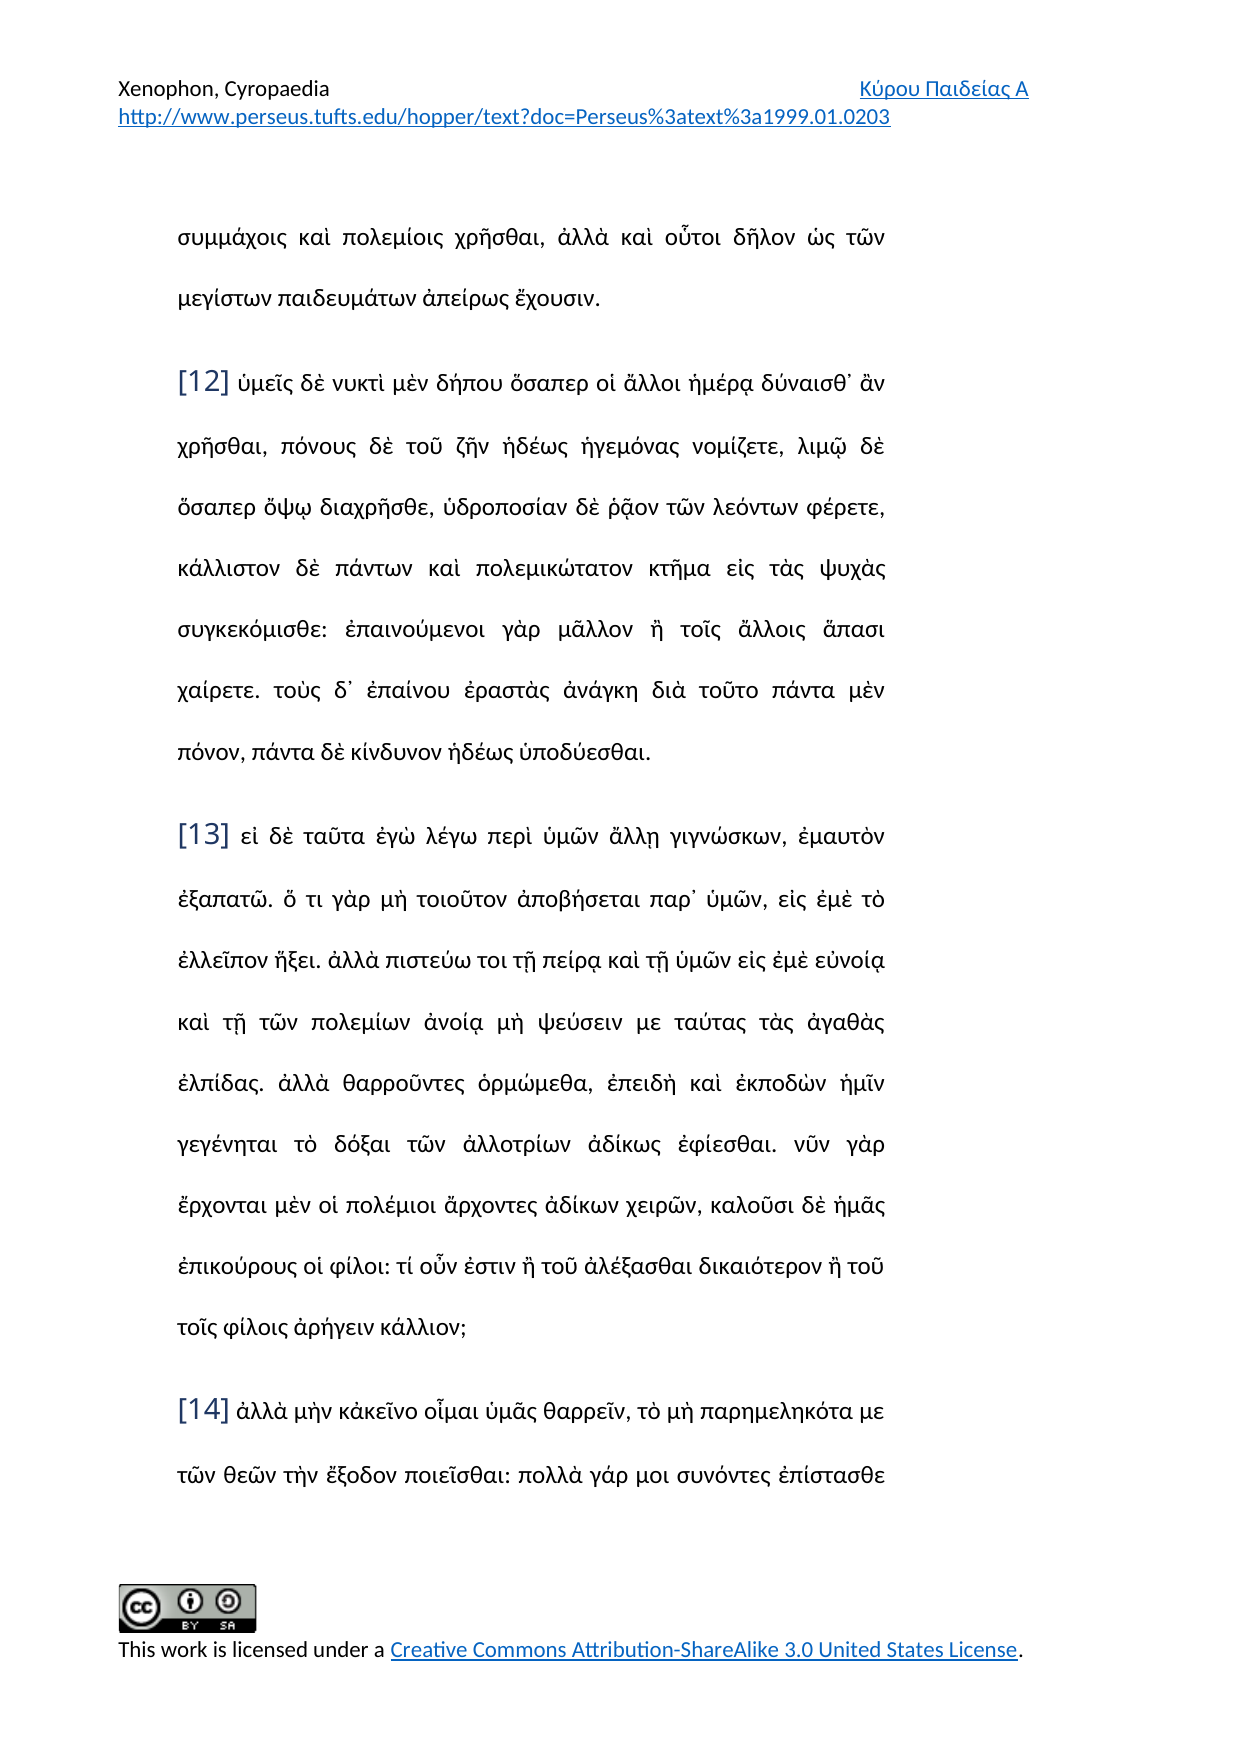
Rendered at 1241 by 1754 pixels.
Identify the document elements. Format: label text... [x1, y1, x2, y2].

picture [118, 1584, 257, 1633]
text [13] εἰ δὲ ταῦτα ἐγὼ λέγω περὶ ὑμῶν ἄλλῃ γιγνώσκων, ἐμαυτὸν ἐξαπατῶ. ὅ τι γὰρ μὴ τοιοῦτον ἀποβήσεται παρ᾽ ὑμῶν, εἰς ἐμὲ τὸ ἐλλεῖπον ἥξει. ἀλλὰ πιστεύω τοι τῇ πείρᾳ καὶ τῇ ὑμῶν εἰς ἐμὲ εὐνοίᾳ καὶ τῇ τῶν πολεμίων ἀνοίᾳ μὴ ψεύσειν με ταύτας τὰς ἀγαθὰς ἐλπίδας. ἀλλὰ θαρροῦντες ὁρμώμεθα, ἐπειδὴ καὶ ἐκποδὼν ἡμῖν γεγένηται τὸ δόξαι τῶν ἀλλοτρίων ἀδίκως ἐφίεσθαι. νῦν γὰρ ἔρχονται μὲν οἱ πολέμιοι ἄρχοντες ἀδίκων χειρῶν, καλοῦσι δὲ ἡμᾶς ἐπικούρους οἱ φίλοι: τί οὖν ἐστιν ἢ τοῦ ἀλέξασθαι δικαιότερον ἢ τοῦ τοῖς φίλοις ἀρήγειν κάλλιον; [177, 813, 886, 1341]
text [12] ὑμεῖς δὲ νυκτὶ μὲν δήπου ὅσαπερ οἱ ἄλλοι ἡμέρᾳ δύναισθ᾽ ἂν χρῆσθαι, πόνους δὲ τοῦ ζῆν ἡδέως ἡγεμόνας νομίζετε, λιμῷ δὲ ὅσαπερ ὄψῳ διαχρῆσθε, ὑδροποσίαν δὲ ῥᾷον τῶν λεόντων φέρετε, κάλλιστον δὲ πάντων καὶ πολεμικώτατον κτῆμα εἰς τὰς ψυχὰς συγκεκόμισθε: ἐπαινούμενοι γὰρ μᾶλλον ἢ τοῖς ἄλλοις ἅπασι χαίρετε. τοὺς δ᾽ ἐπαίνου ἐραστὰς ἀνάγκη διὰ τοῦτο πάντα μὲν πόνον, πάντα δὲ κίνδυνον ἡδέως ὑποδύεσθαι. [177, 360, 886, 766]
